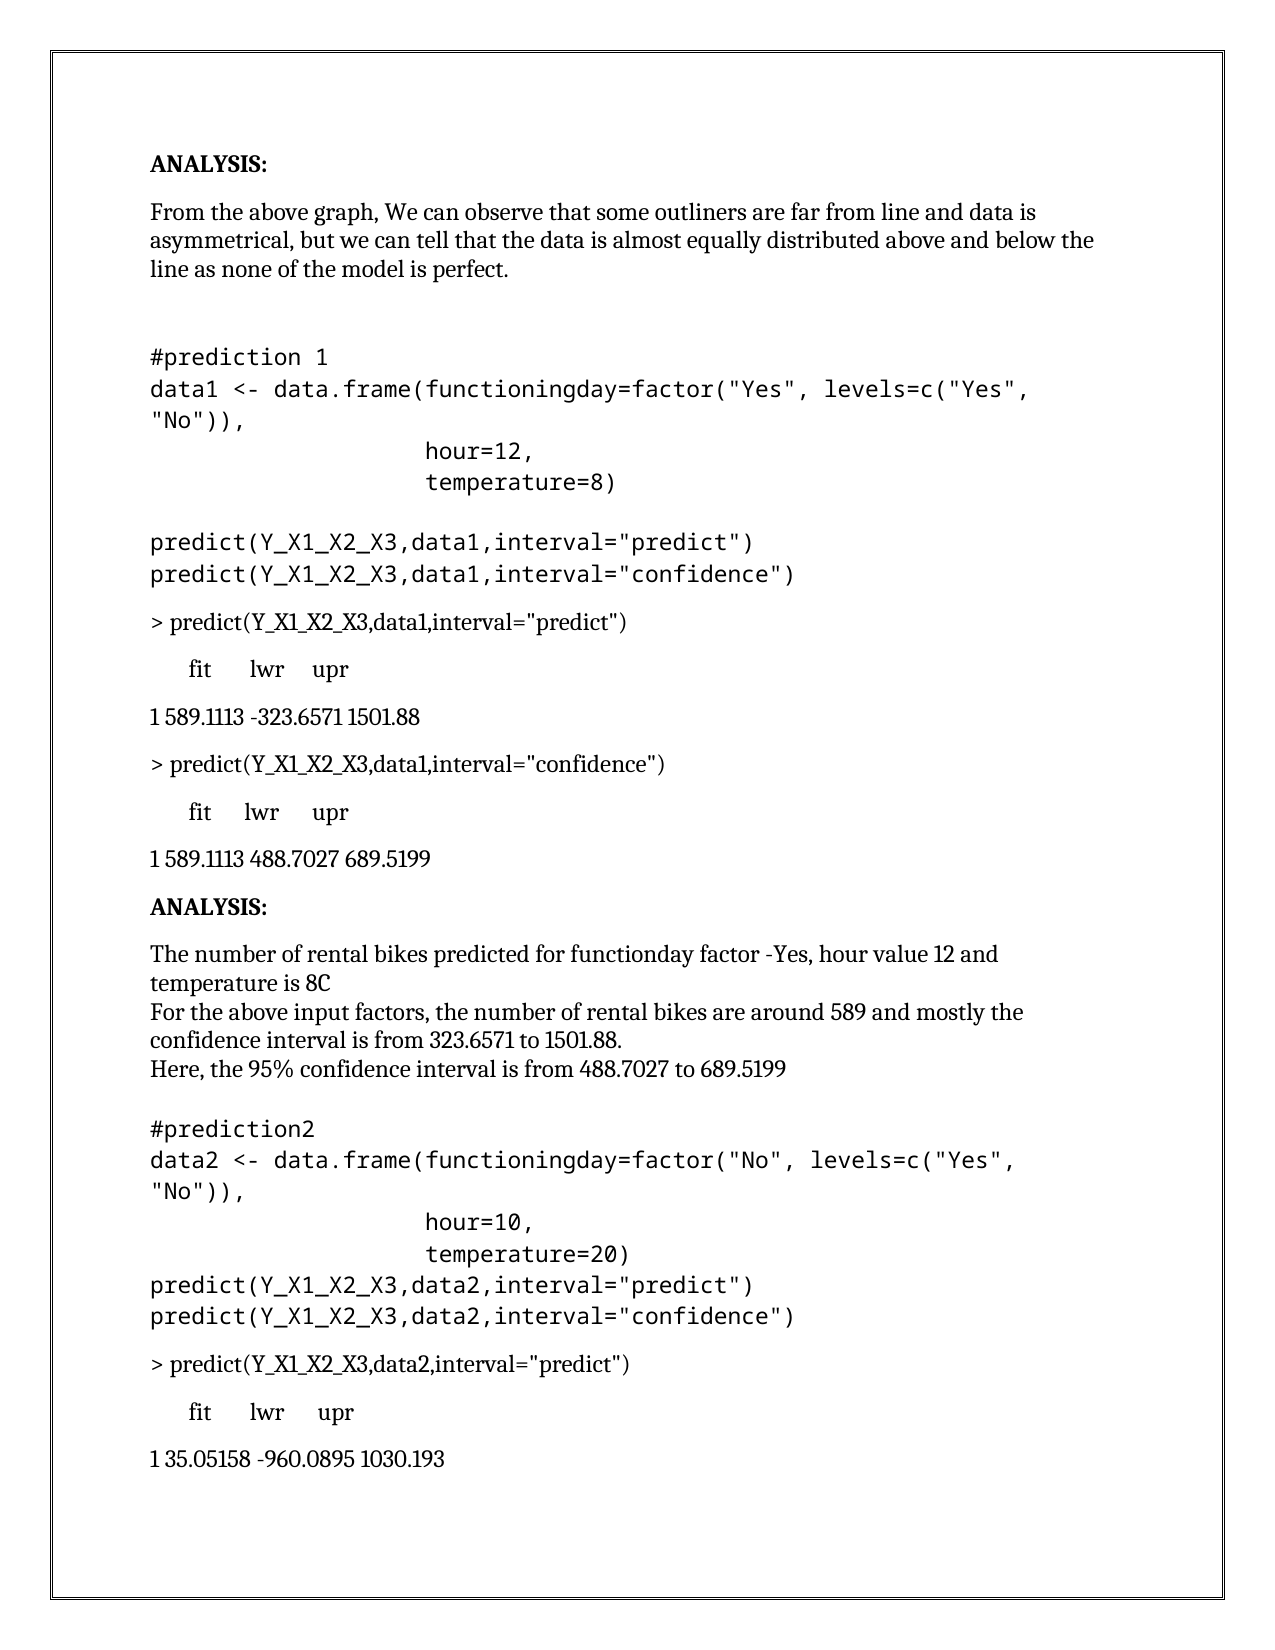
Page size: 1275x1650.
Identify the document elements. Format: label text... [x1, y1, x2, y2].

text 1 589.1113 -323.6571 1501.88 [150, 702, 1125, 731]
text > predict(Y_X1_X2_X3,data1,interval="confidence") [150, 750, 1125, 779]
text ANALYSIS: [150, 150, 1125, 179]
text 1 589.1113 488.7027 689.5199 [150, 845, 1125, 874]
text ANALYSIS: [150, 892, 1125, 921]
text > predict(Y_X1_X2_X3,data2,interval="predict") [150, 1350, 1125, 1379]
text fit lwr upr [150, 1397, 1125, 1426]
text The number of rental bikes predicted for functionday factor -Yes, hour value 12 and temperature is 8C For the above input factors, the number of rental bikes are around 589 and mostly the confidence interval is from 323.6571 to 1501.88. Here, the 95% confidence interval is from 488.7027 to 689.5199 #prediction2 data2 <- data.frame(functioningday=factor("No", levels=c("Yes", "No")), hour=10, temperature=20) predict(Y_X1_X2_X3,data2,interval="predict") predict(Y_X1_X2_X3,data2,interval="confidence") [150, 940, 1125, 1331]
text > predict(Y_X1_X2_X3,data1,interval="predict") [150, 607, 1125, 636]
text From the above graph, We can observe that some outliners are far from line and data is asymmetrical, but we can tell that the data is almost equally distributed above and below the line as none of the model is perfect. #prediction 1 data1 <- data.frame(functioningday=factor("Yes", levels=c("Yes", "No")), hour=12, temperature=8) predict(Y_X1_X2_X3,data1,interval="predict") predict(Y_X1_X2_X3,data1,interval="confidence") [150, 197, 1125, 589]
text fit lwr upr [150, 797, 1125, 826]
text fit lwr upr [150, 655, 1125, 684]
text 1 35.05158 -960.0895 1030.193 [150, 1445, 1125, 1474]
